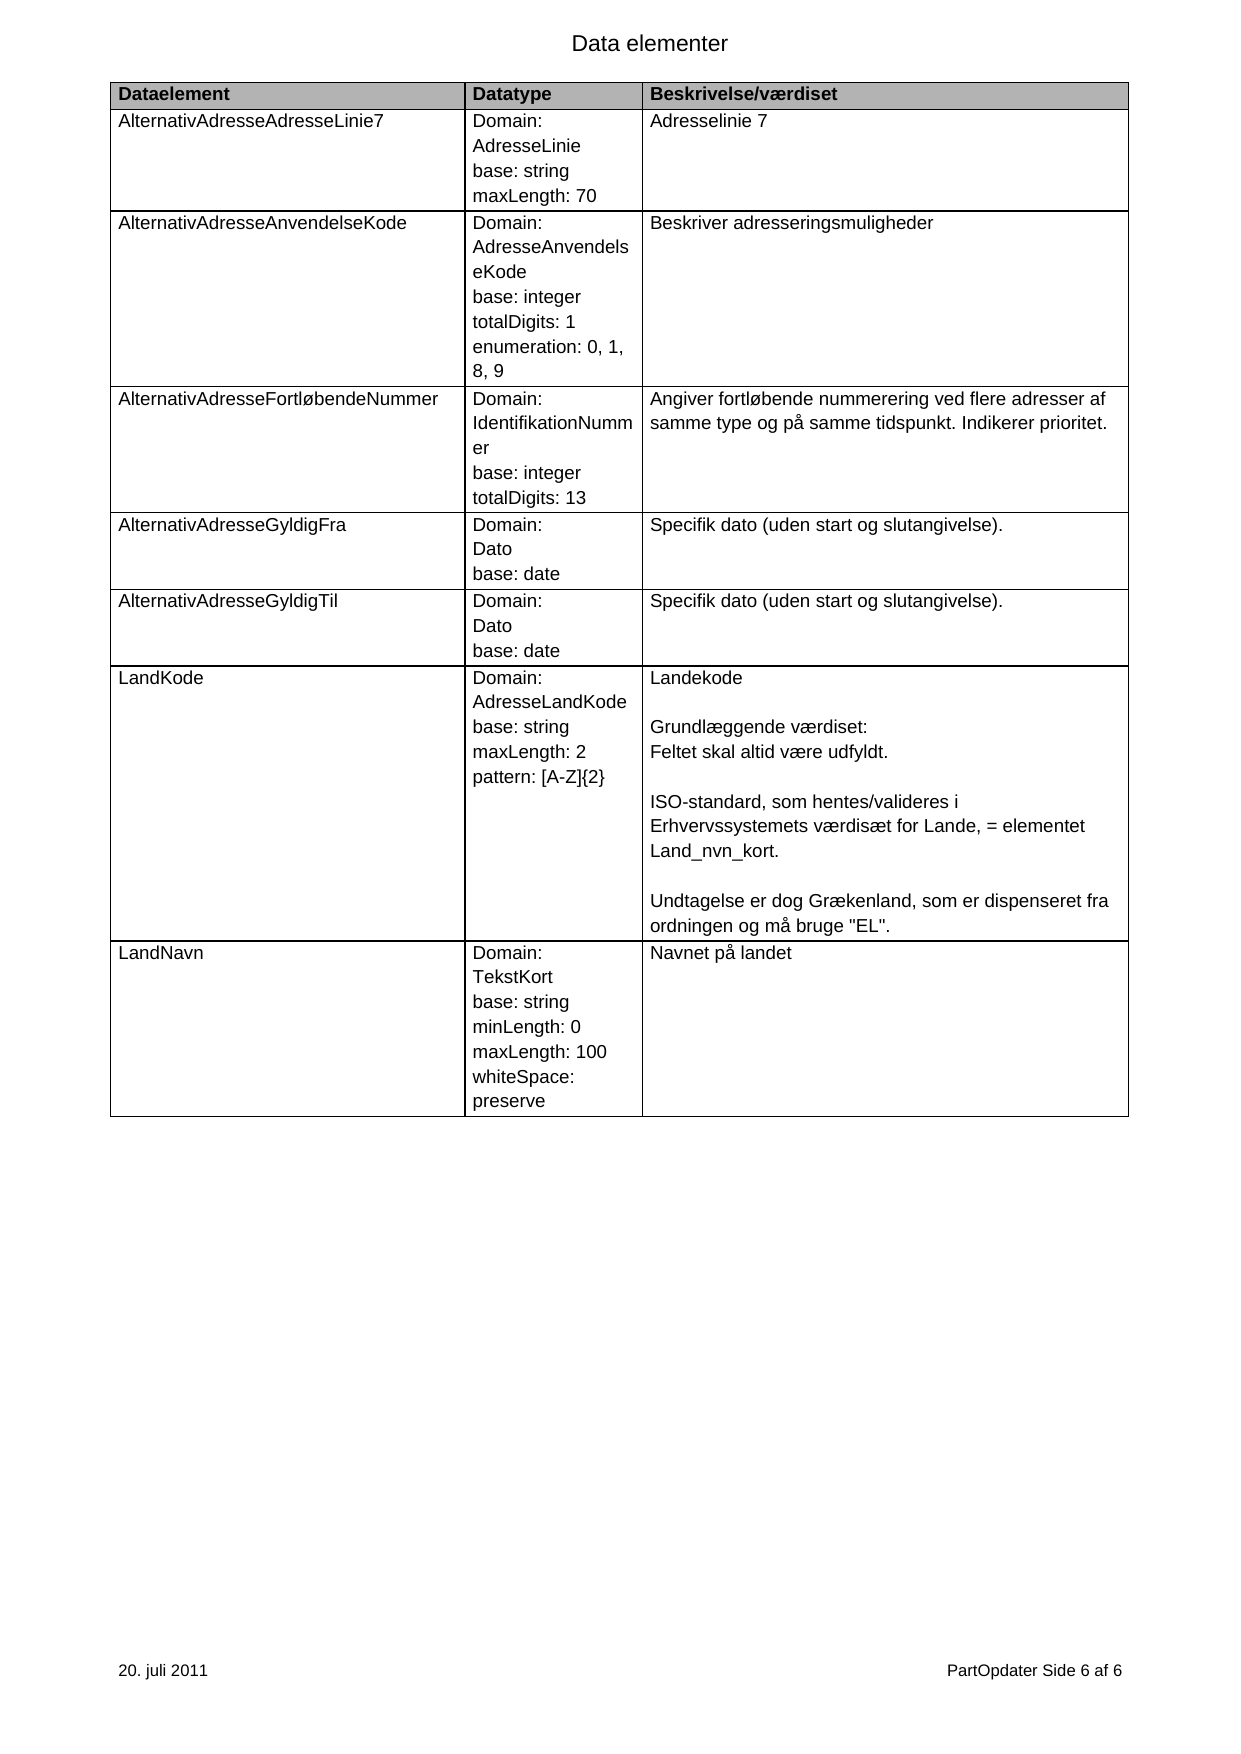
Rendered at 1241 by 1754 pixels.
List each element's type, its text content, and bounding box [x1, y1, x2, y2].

table_header Beskrivelse/værdiset [643, 83, 1128, 109]
table_cell AlternativAdresseFortløbendeNummer [111, 387, 464, 512]
table_cell LandNavn [111, 942, 464, 1116]
table_cell Angiver fortløbende nummerering ved flere adresser af samme type og på samme tidspunkt. Indikerer prioritet. [643, 387, 1128, 512]
table_cell Landekode Grundlæggende værdiset: Feltet skal altid være udfyldt. ISO-standard, som hentes/valideres i Erhvervssystemets værdisæt for Lande, = elementet Land_nvn_kort. Undtagelse er dog Grækenland, som er dispenseret fra ordningen og må bruge "EL". [643, 667, 1128, 940]
table_cell Specifik dato (uden start og slutangivelse). [643, 590, 1128, 665]
table_cell Navnet på landet [643, 942, 1128, 1116]
table_header Datatype [466, 83, 642, 109]
table_cell Domain: TekstKort base: string minLength: 0 maxLength: 100 whiteSpace: preserve [466, 942, 642, 1116]
table_cell AlternativAdresseGyldigFra [111, 513, 464, 588]
table_cell Domain: AdresseAnvendelseKode base: integer totalDigits: 1 enumeration: 0, 1, 8, 9 [466, 212, 642, 386]
table_cell AlternativAdresseAnvendelseKode [111, 212, 464, 386]
table_cell Adresselinie 7 [643, 110, 1128, 210]
table_cell Domain: AdresseLandKode base: string maxLength: 2 pattern: [A-Z]{2} [466, 667, 642, 940]
table_cell AlternativAdresseGyldigTil [111, 590, 464, 665]
table_cell Domain: Dato base: date [466, 513, 642, 588]
table_cell Beskriver adresseringsmuligheder [643, 212, 1128, 386]
table_header Dataelement [111, 83, 464, 109]
table_cell Domain: IdentifikationNummer base: integer totalDigits: 13 [466, 387, 642, 512]
table_cell Specifik dato (uden start og slutangivelse). [643, 513, 1128, 588]
table_cell LandKode [111, 667, 464, 940]
table_cell Domain: Dato base: date [466, 590, 642, 665]
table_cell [466, 110, 642, 210]
table_cell AlternativAdresseAdresseLinie7 [111, 110, 464, 210]
